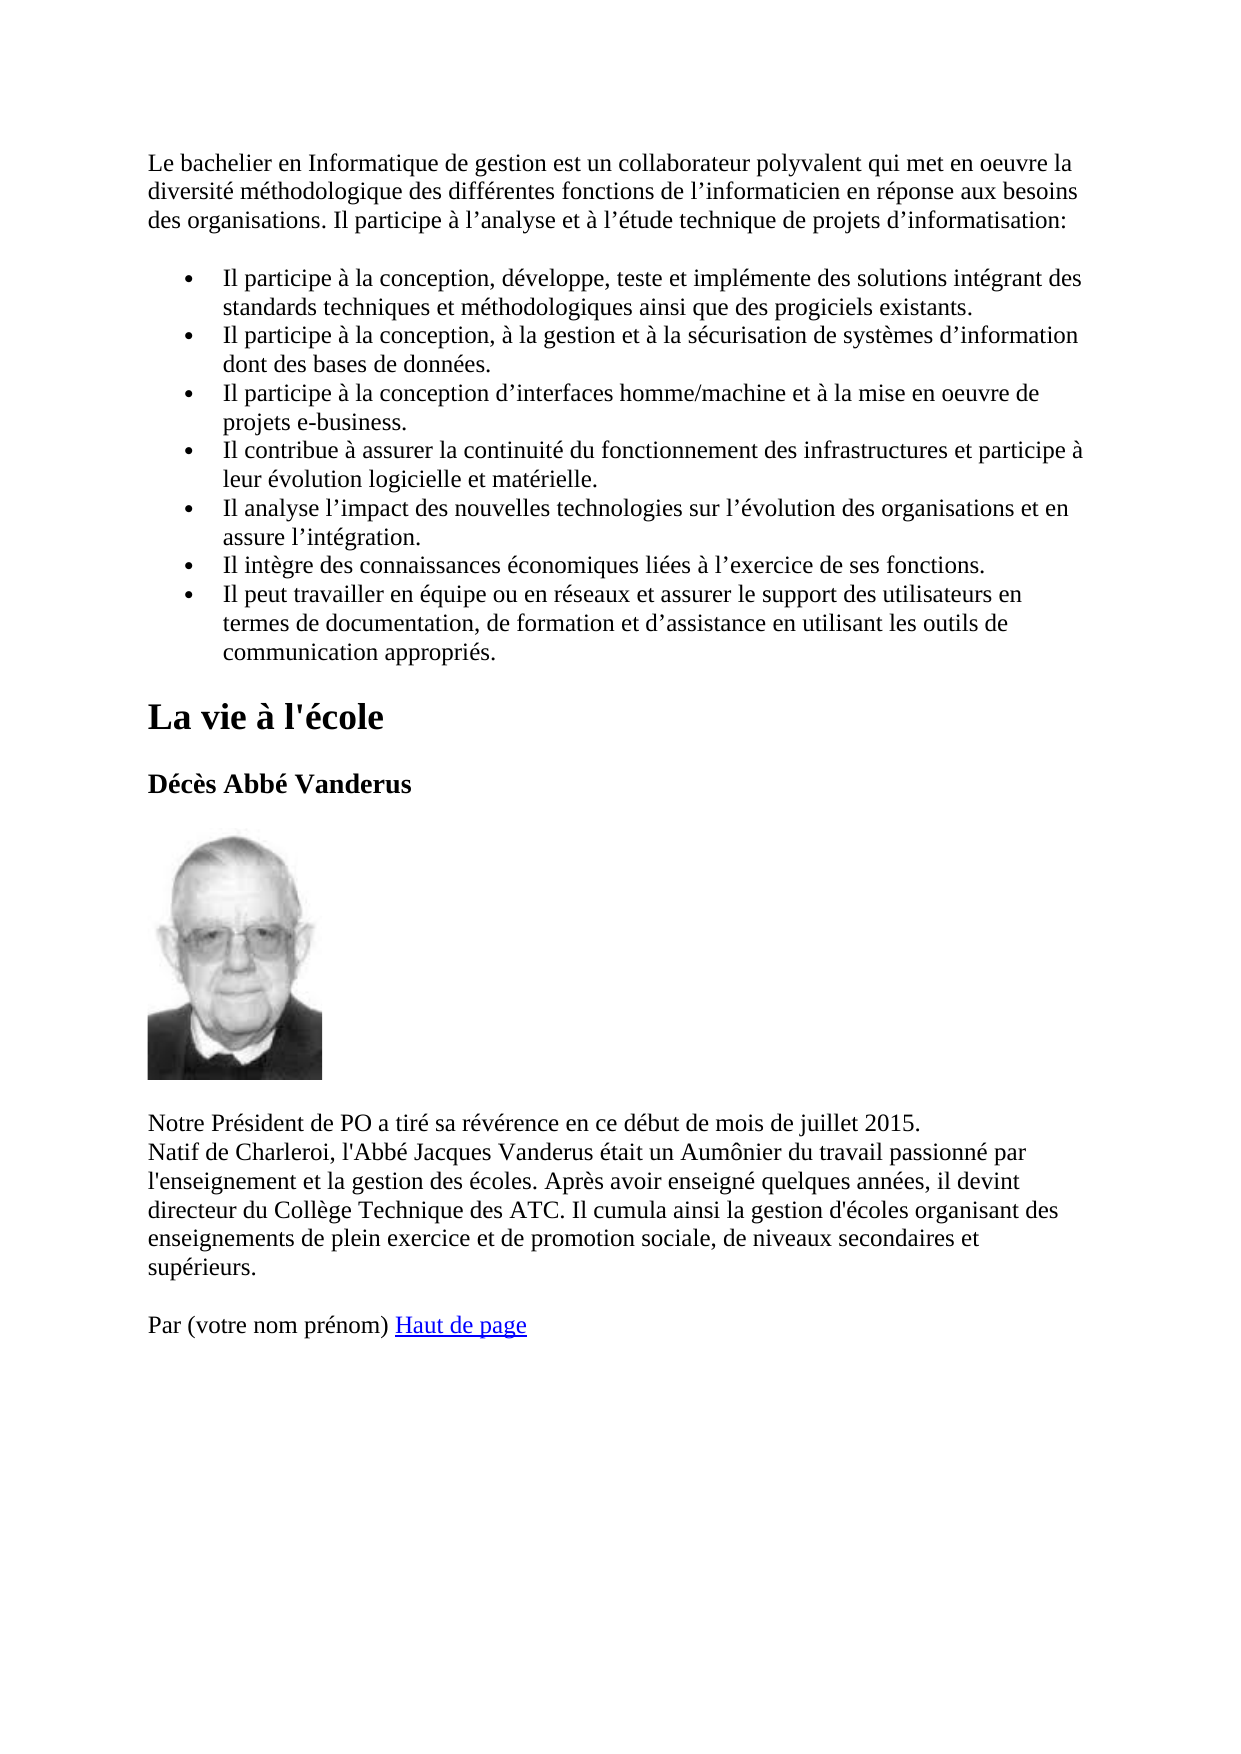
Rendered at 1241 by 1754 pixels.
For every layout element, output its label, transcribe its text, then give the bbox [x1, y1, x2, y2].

list Il participe à la conception, développe, teste et implémente des solutions intégrant des standards techniques et méthodologiques ainsi que des progiciels existants. [185, 263, 1093, 321]
list Il participe à la conception d’interfaces homme/machine et à la mise en oeuvre de projets e-business. [185, 378, 1093, 436]
text Notre Président de PO a tiré sa révérence en ce début de mois de juillet 2015. Natif de Charleroi, l'Abbé Jacques Vanderus était un Aumônier du travail passionné par l'enseignement et la gestion des écoles. Après avoir enseigné quelques années, il devint directeur du Collège Technique des ATC. Il cumula ainsi la gestion d'écoles organisant des enseignements de plein exercice et de promotion sociale, de niveaux secondaires et supérieurs. [148, 1108, 1093, 1281]
list Il peut travailler en équipe ou en réseaux et assurer le support des utilisateurs en termes de documentation, de formation et d’assistance en utilisant les outils de communication appropriés. [185, 579, 1093, 666]
text Décès Abbé Vanderus [148, 767, 1093, 799]
list Il participe à la conception, à la gestion et à la sécurisation de systèmes d’information dont des bases de données. [185, 321, 1093, 378]
text La vie à l'école [148, 695, 1093, 738]
list Il intègre des connaissances économiques liées à l’exercice de ses fonctions. [185, 551, 1093, 579]
list Il analyse l’impact des nouvelles technologies sur l’évolution des organisations et en assure l’intégration. [185, 493, 1093, 551]
text Le bachelier en Informatique de gestion est un collaborateur polyvalent qui met en oeuvre la diversité méthodologique des différentes fonctions de l’informaticien en réponse aux besoins des organisations. Il participe à l’analyse et à l’étude technique de projets d’informatisation: [148, 148, 1093, 234]
text Par (votre nom prénom) Haut de page [148, 1310, 1093, 1339]
list Il contribue à assurer la continuité du fonctionnement des infrastructures et participe à leur évolution logicielle et matérielle. [185, 436, 1093, 493]
picture [147, 828, 323, 1080]
